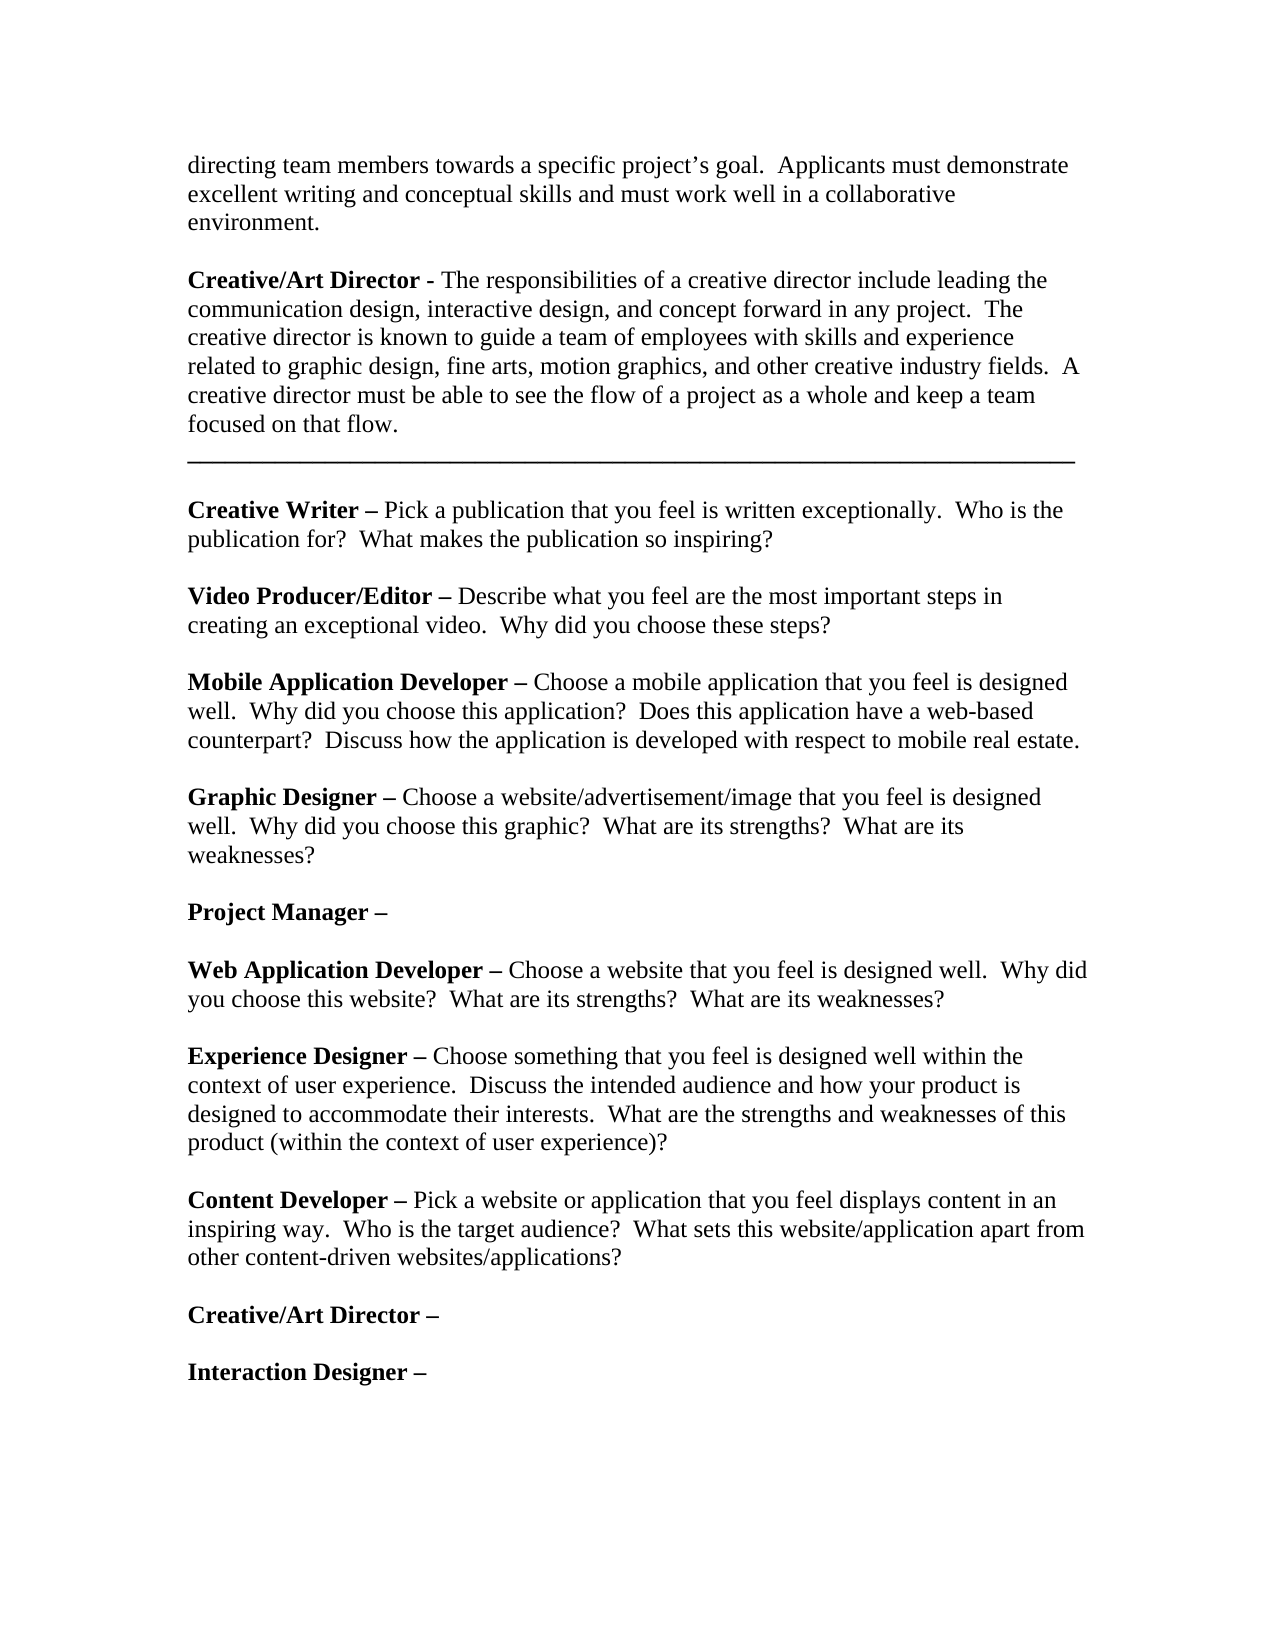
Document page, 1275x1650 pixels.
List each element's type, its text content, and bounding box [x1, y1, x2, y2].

text Creative/Art Director – [187, 1300, 1087, 1329]
text _______________________________________________________________________ [187, 437, 1087, 466]
text Content Developer – Pick a website or application that you feel displays content in an inspiring way. Who is the target audience? What sets this website/application apart from other content-driven websites/applications? [187, 1185, 1087, 1271]
text Interaction Designer – [187, 1357, 1087, 1386]
text Web Application Developer – Choose a website that you feel is designed well. Why did you choose this website? What are its strengths? What are its weaknesses? [187, 955, 1087, 1012]
text Mobile Application Developer – Choose a mobile application that you feel is designed well. Why did you choose this application? Does this application have a web-based counterpart? Discuss how the application is developed with respect to mobile real estate. [187, 667, 1087, 754]
text Project Manager – [187, 897, 1087, 926]
text Experience Designer – Choose something that you feel is designed well within the context of user experience. Discuss the intended audience and how your product is designed to accommodate their interests. What are the strengths and weaknesses of this product (within the context of user experience)? [187, 1041, 1087, 1156]
text Video Producer/Editor – Describe what you feel are the most important steps in creating an exceptional video. Why did you choose these steps? [187, 581, 1087, 639]
text Creative Writer – Pick a publication that you feel is written exceptionally. Who is the publication for? What makes the publication so inspiring? [187, 495, 1087, 552]
text Creative/Art Director - The responsibilities of a creative director include leading the communication design, interactive design, and concept forward in any project. The creative director is known to guide a team of employees with skills and experience related to graphic design, fine arts, motion graphics, and other creative industry fields. A creative director must be able to see the flow of a project as a whole and keep a team focused on that flow. [187, 265, 1087, 437]
text Graphic Designer – Choose a website/advertisement/image that you feel is designed well. Why did you choose this graphic? What are its strengths? What are its weaknesses? [187, 782, 1087, 869]
